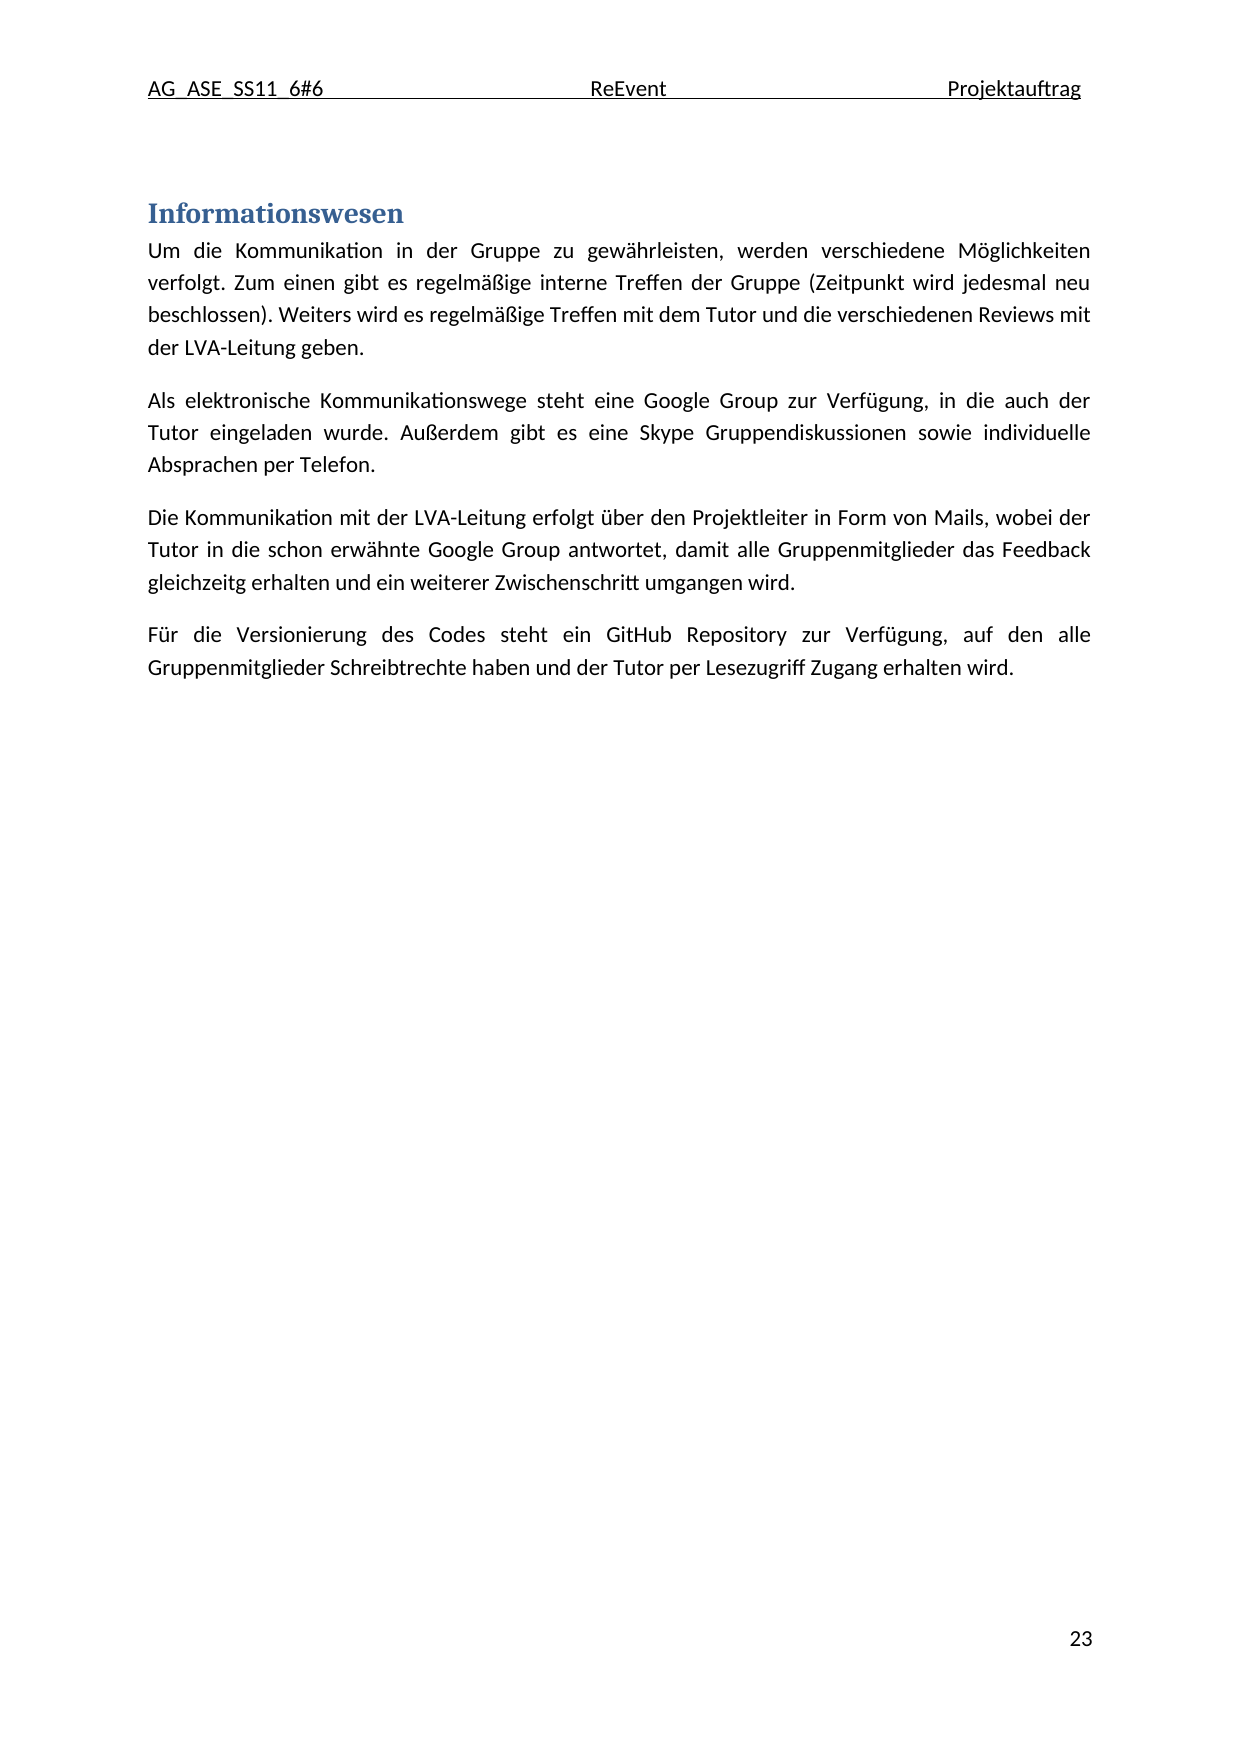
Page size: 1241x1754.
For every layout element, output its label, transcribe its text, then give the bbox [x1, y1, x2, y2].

text Für die Versionierung des Codes steht ein GitHub Repository zur Verfügung, auf den alle Gruppenmitglieder Schreibtrechte haben und der Tutor per Lesezugriff Zugang erhalten wird. [148, 621, 1092, 681]
subtitle Informationswesen [148, 198, 1092, 231]
text Um die Kommunikation in der Gruppe zu gewährleisten, werden verschiedene Möglichkeiten verfolgt. Zum einen gibt es regelmäßige interne Treffen der Gruppe (Zeitpunkt wird jedesmal neu beschlossen). Weiters wird es regelmäßige Treffen mit dem Tutor und die verschiedenen Reviews mit der LVA-Leitung geben. [148, 236, 1092, 361]
text Die Kommunikation mit der LVA-Leitung erfolgt über den Projektleiter in Form von Mails, wobei der Tutor in die schon erwähnte Google Group antwortet, damit alle Gruppenmitglieder das Feedback gleichzeitg erhalten und ein weiterer Zwischenschritt umgangen wird. [148, 503, 1092, 596]
text Als elektronische Kommunikationswege steht eine Google Group zur Verfügung, in die auch der Tutor eingeladen wurde. Außerdem gibt es eine Skype Gruppendiskussionen sowie individuelle Absprachen per Telefon. [148, 386, 1092, 478]
